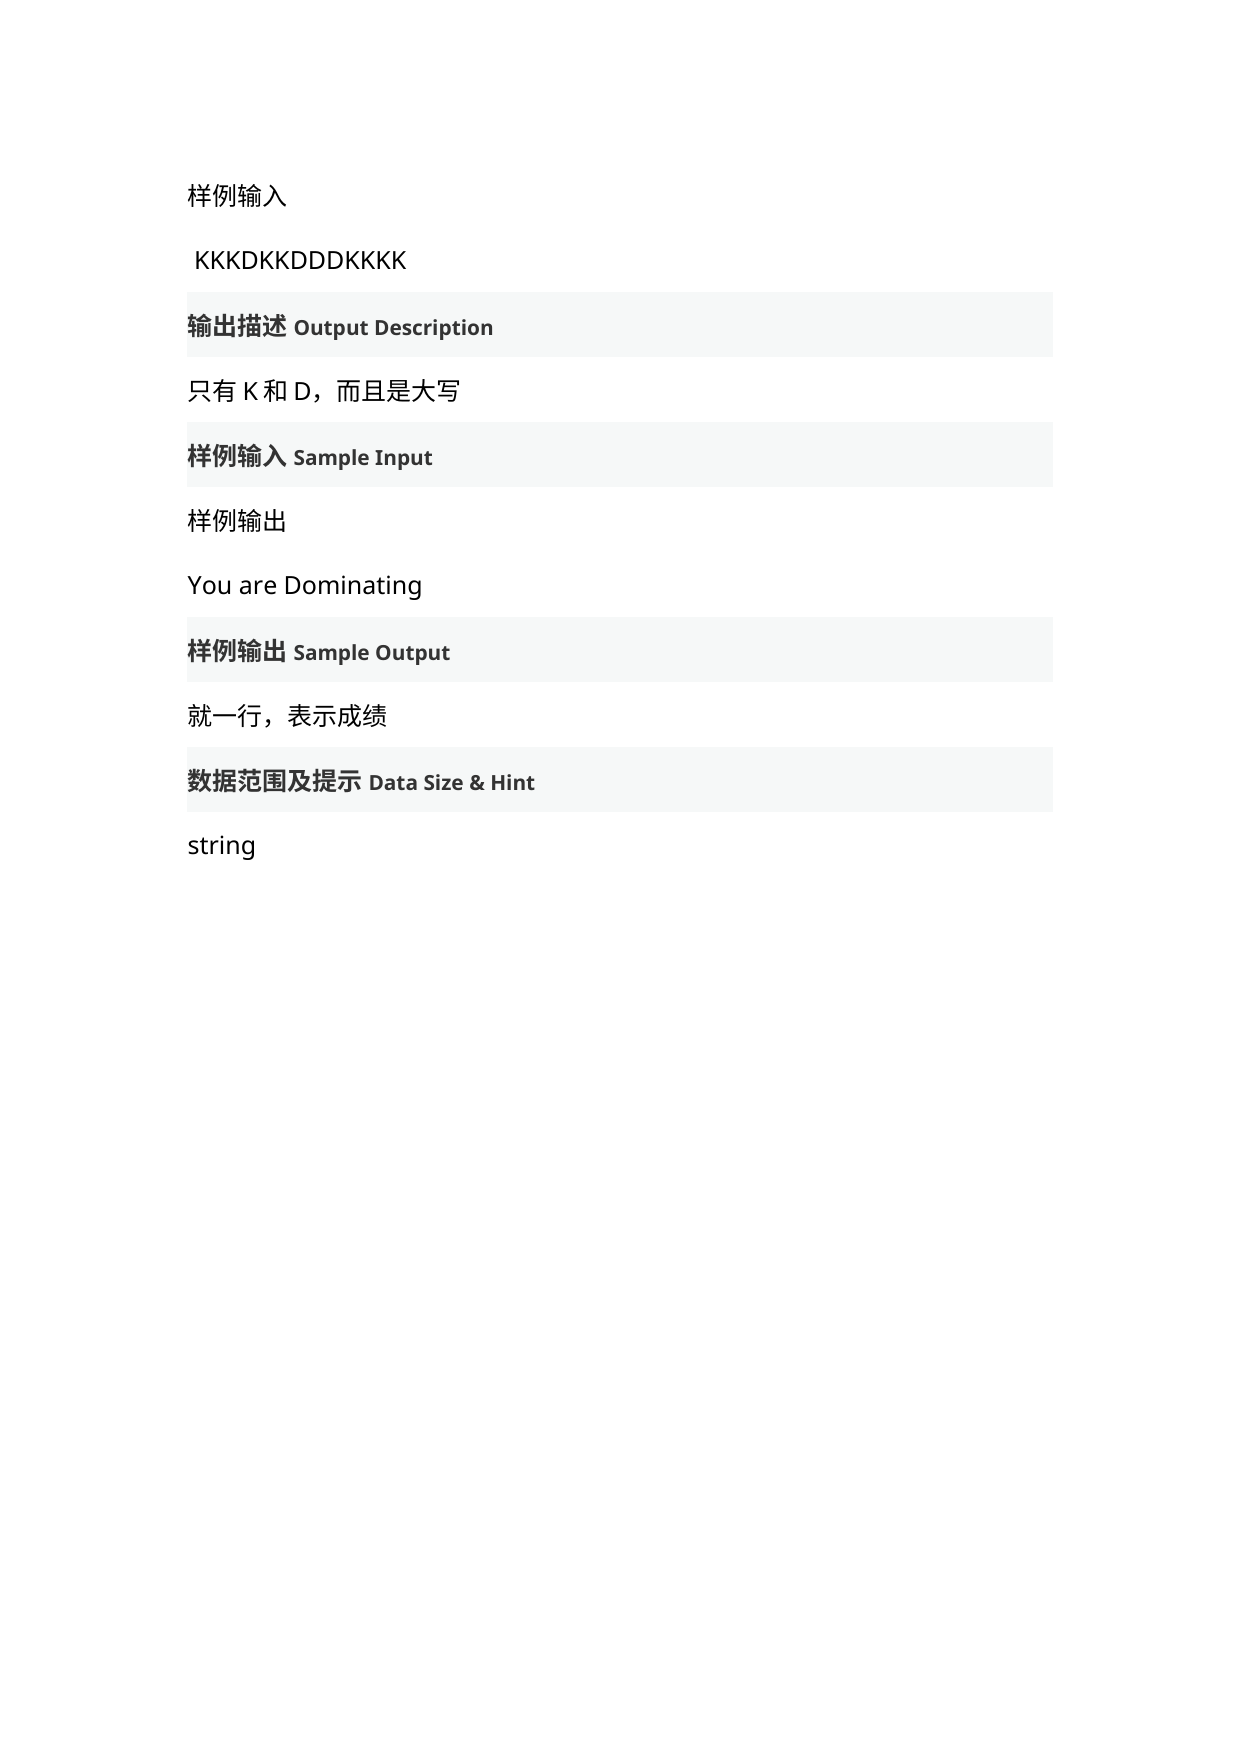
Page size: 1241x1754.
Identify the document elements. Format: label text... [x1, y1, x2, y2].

text 就一行，表示成绩 [187, 682, 1053, 747]
text 数据范围及提示 Data Size & Hint [187, 747, 1053, 812]
text string [187, 812, 1053, 877]
text 样例输入 Sample Input [187, 422, 1053, 487]
text 只有K和D，而且是大写 [187, 357, 1053, 422]
text 样例输出 Sample Output [187, 617, 1053, 682]
text 样例输入 KKKDKKDDDKKKK [187, 162, 1053, 292]
text 输出描述 Output Description [187, 292, 1053, 357]
text 样例输出 You are Dominating [187, 487, 1053, 617]
